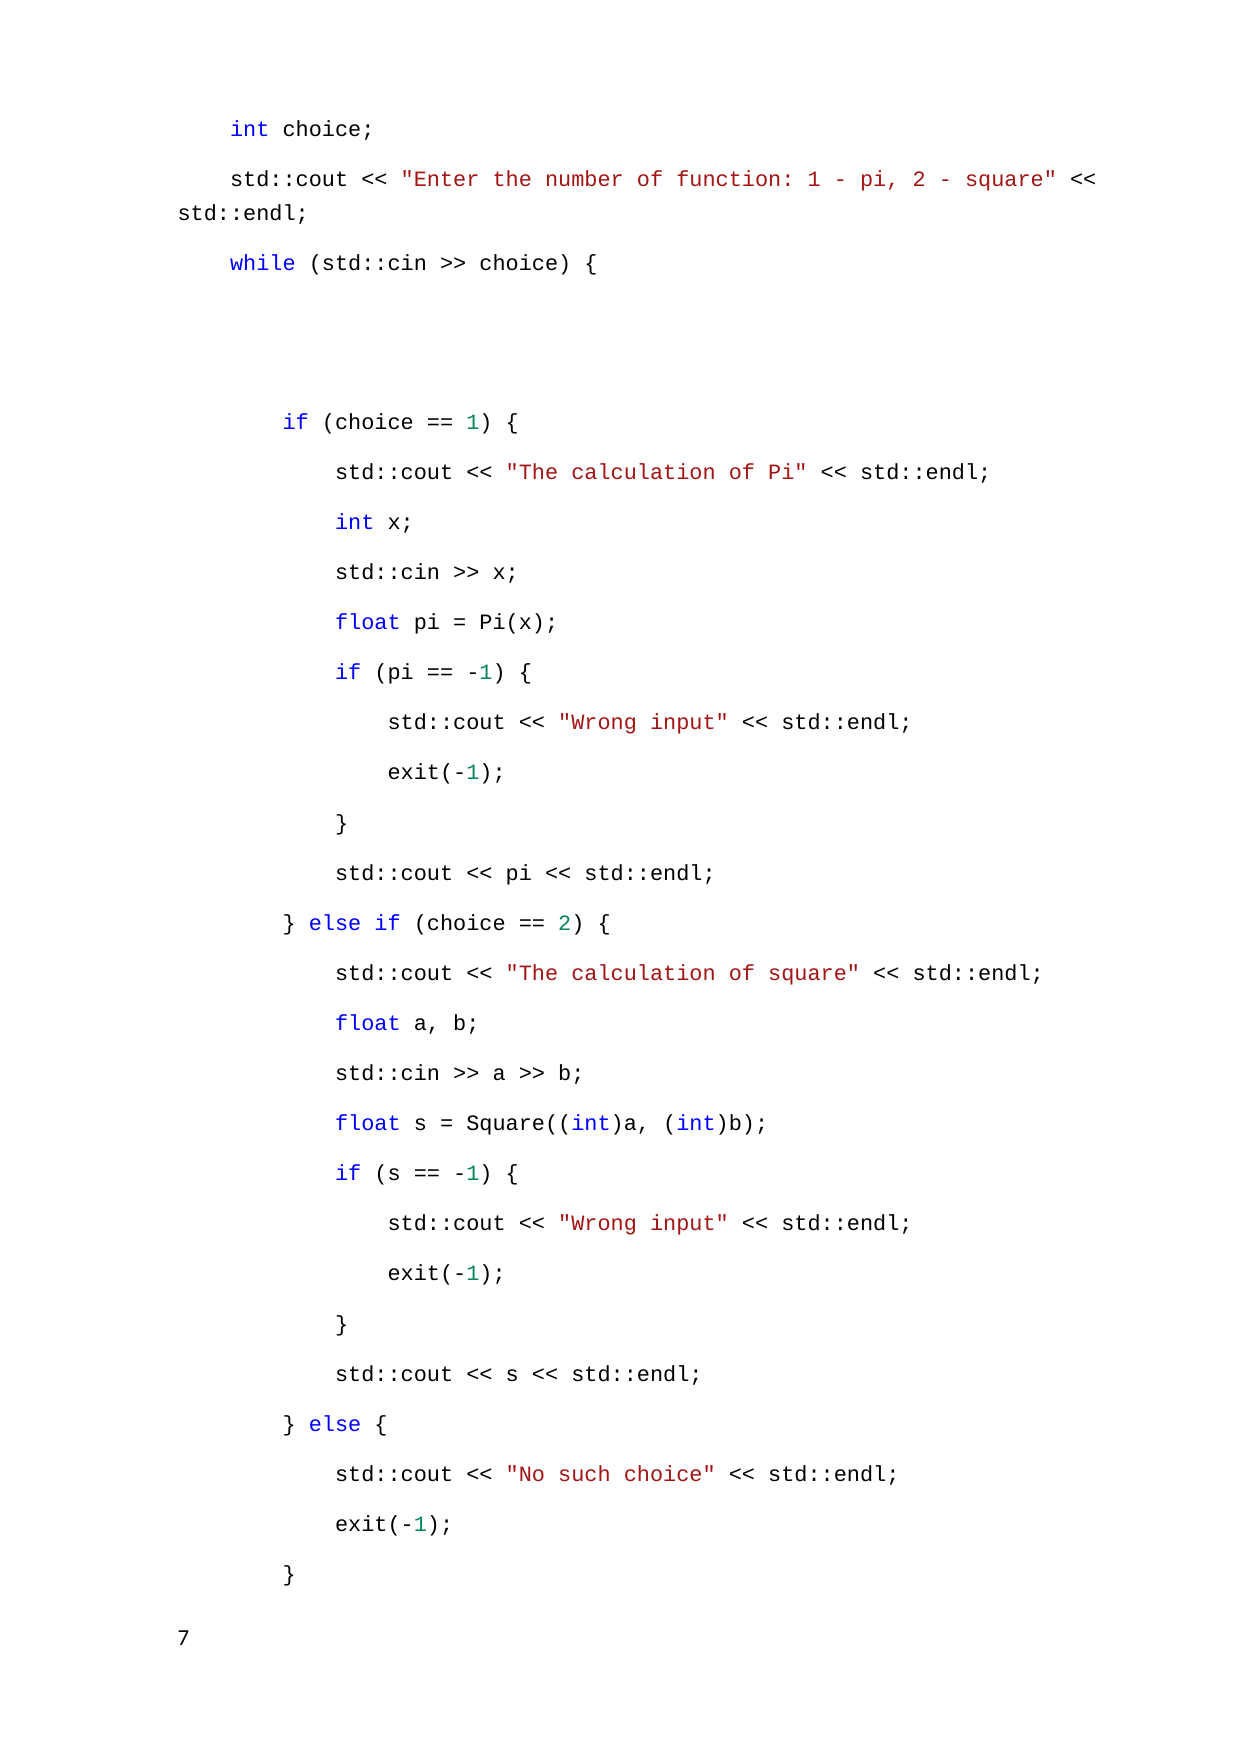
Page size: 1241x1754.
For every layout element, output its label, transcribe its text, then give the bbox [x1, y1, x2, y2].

text std::cin >> x; [177, 561, 1152, 586]
text } [177, 1313, 1152, 1337]
text } [177, 1563, 1152, 1588]
text std::cout << "No such choice" << std::endl; [177, 1463, 1152, 1488]
text if (pi == -1) { [177, 661, 1152, 686]
text } [177, 812, 1152, 836]
text std::cout << s << std::endl; [177, 1363, 1152, 1388]
text std::cout << "Enter the number of function: 1 - pi, 2 - square" << std::endl; [177, 168, 1152, 226]
text int x; [177, 511, 1152, 536]
text while (std::cin >> choice) { [177, 252, 1152, 277]
text std::cout << pi << std::endl; [177, 862, 1152, 887]
text } else { [177, 1413, 1152, 1438]
text float s = Square((int)a, (int)b); [177, 1112, 1152, 1137]
text exit(-1); [177, 762, 1152, 786]
text float a, b; [177, 1012, 1152, 1037]
text exit(-1); [177, 1513, 1152, 1538]
text int choice; [177, 118, 1152, 143]
text std::cout << "Wrong input" << std::endl; [177, 1212, 1152, 1237]
text std::cout << "The calculation of square" << std::endl; [177, 962, 1152, 987]
text float pi = Pi(x); [177, 611, 1152, 636]
text if (s == -1) { [177, 1162, 1152, 1187]
text std::cin >> a >> b; [177, 1062, 1152, 1087]
text exit(-1); [177, 1263, 1152, 1287]
text if (choice == 1) { [177, 411, 1152, 436]
text std::cout << "Wrong input" << std::endl; [177, 711, 1152, 736]
text std::cout << "The calculation of Pi" << std::endl; [177, 461, 1152, 486]
text } else if (choice == 2) { [177, 912, 1152, 937]
